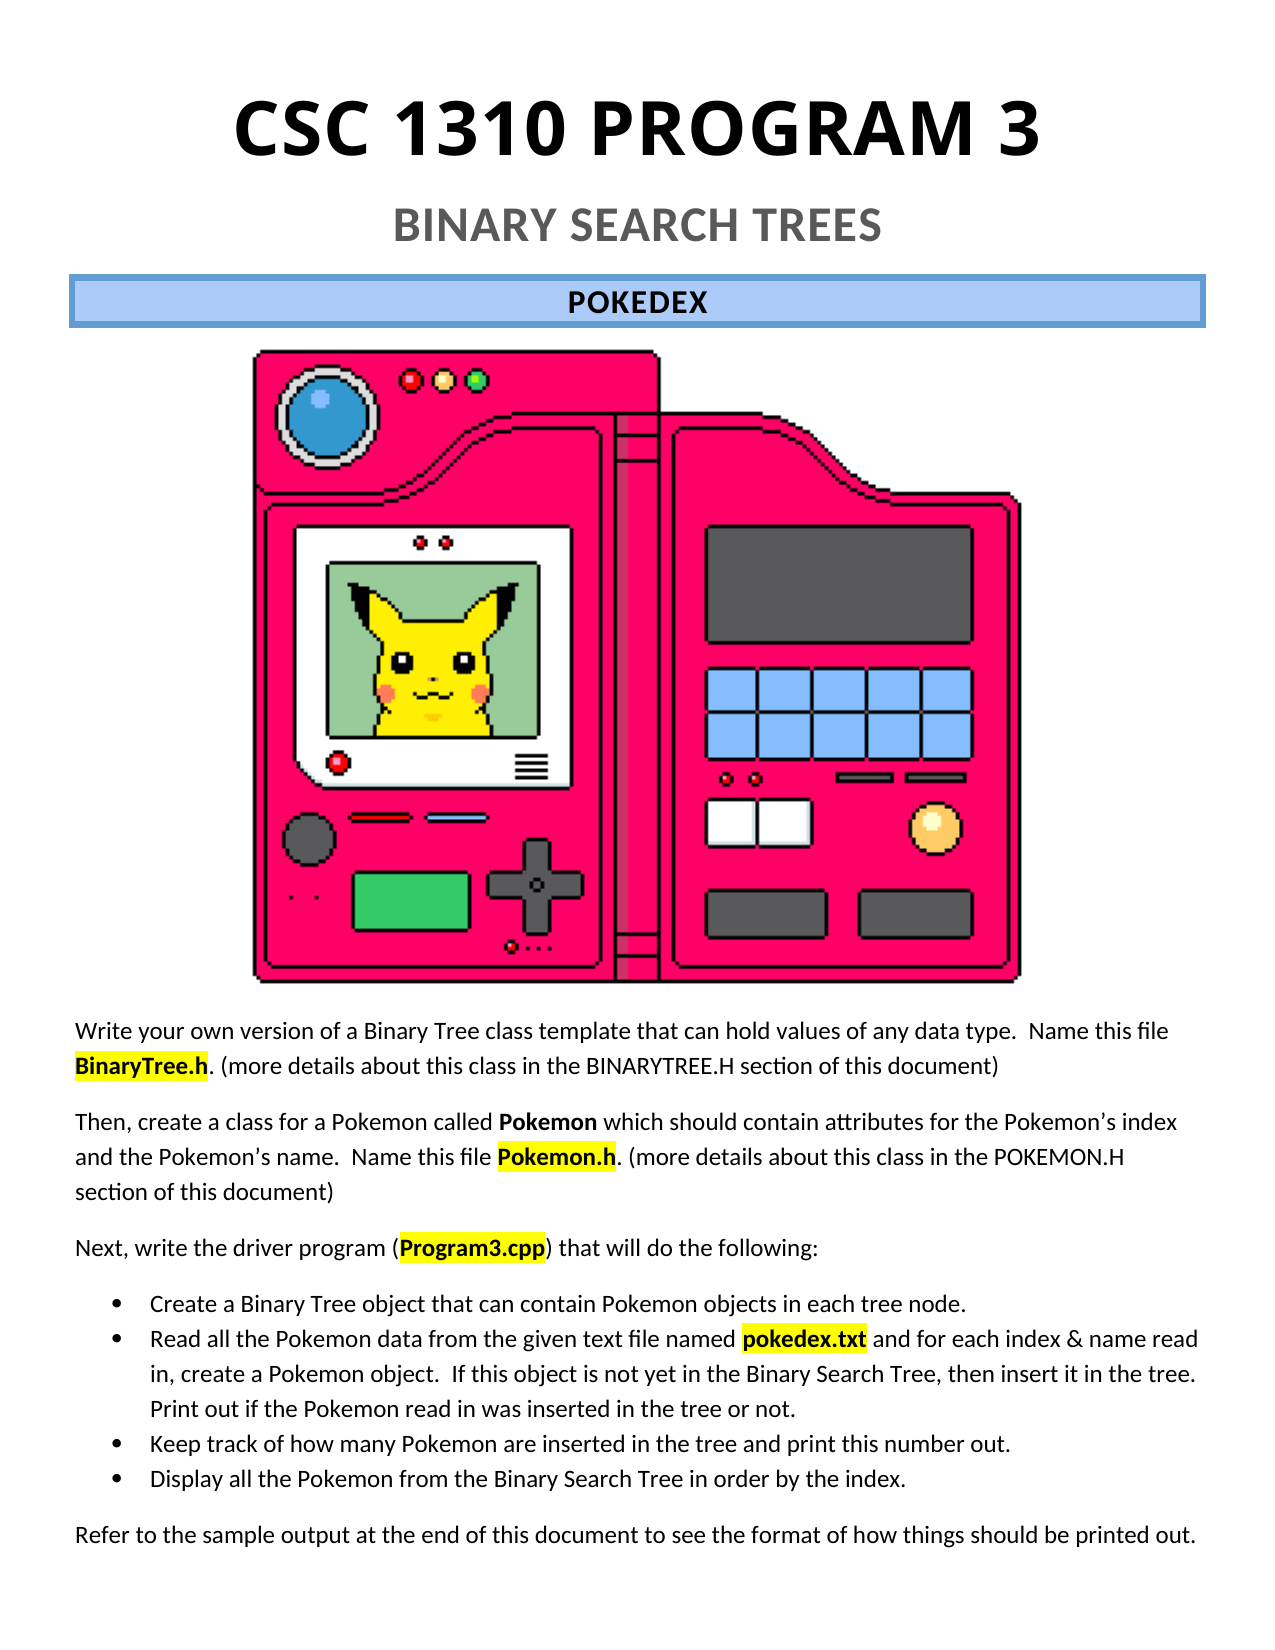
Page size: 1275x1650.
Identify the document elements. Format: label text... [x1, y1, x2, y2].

list Display all the Pokemon from the Binary Search Tree in order by the index. [112, 1463, 1200, 1493]
text Refer to the sample output at the end of this document to see the format of how things should be printed out. [75, 1519, 1200, 1549]
text Write your own version of a Binary Tree class template that can hold values of any data type. Name this file BinaryTree.h. (more details about this class in the BINARYTREE.H section of this document) [75, 1016, 1200, 1081]
subtitle binary search trees [75, 192, 1200, 253]
list Read all the Pokemon data from the given text file named pokedex.txt and for each index & name read in, create a Pokemon object. If this object is not yet in the Binary Search Tree, then insert it in the tree. Print out if the Pokemon read in was inserted in the tree or not. [112, 1323, 1200, 1423]
text Then, create a class for a Pokemon called Pokemon which should contain attributes for the Pokemon’s index and the Pokemon’s name. Name this file Pokemon.h. (more details about this class in the POKEMON.H section of this document) [75, 1106, 1200, 1207]
list Create a Binary Tree object that can contain Pokemon objects in each tree node. [112, 1288, 1200, 1318]
text Next, write the driver program (Program3.cpp) that will do the following: [75, 1232, 400, 1263]
list Keep track of how many Pokemon are inserted in the tree and print this number out. [112, 1428, 1200, 1458]
subtitle Pokedex [75, 281, 1200, 321]
title CSC 1310 Program 3 [75, 75, 1200, 177]
picture [246, 344, 1029, 991]
text Next, write the driver program (Program3.cpp) that will do the following: [545, 1232, 1200, 1263]
